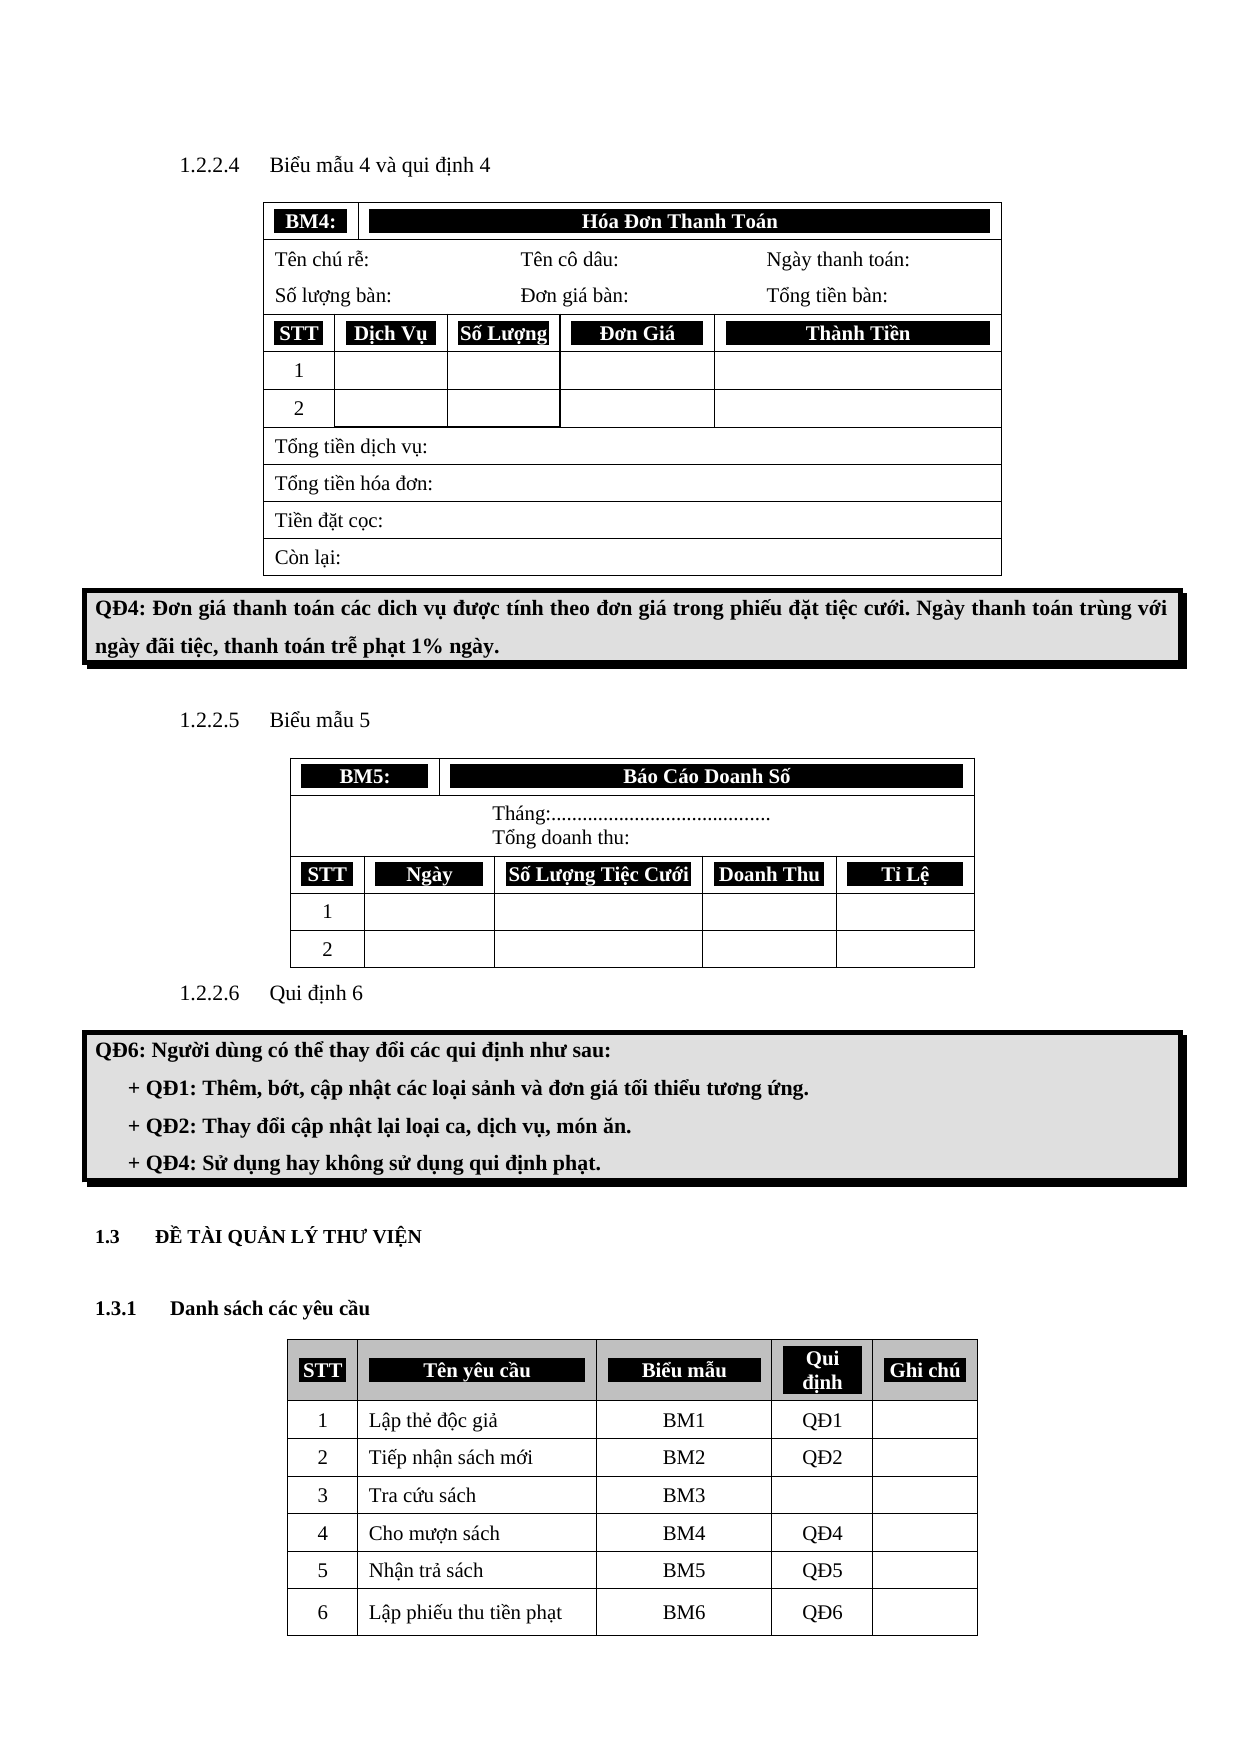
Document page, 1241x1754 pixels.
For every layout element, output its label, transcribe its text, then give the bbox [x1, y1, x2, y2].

table_cell [495, 931, 702, 967]
table_cell [715, 390, 1001, 426]
subtitle Qui định 6 [179, 980, 1169, 1005]
table_cell Tỉ Lệ [837, 857, 974, 893]
table_cell [873, 1401, 977, 1438]
table_cell [365, 931, 494, 967]
subtitle Biểu mẫu 5 [179, 707, 1169, 732]
table_cell Lập phiếu thu tiền phạt [358, 1589, 596, 1635]
table_cell [561, 352, 714, 389]
table_cell [448, 390, 559, 426]
table_header Qui định [772, 1340, 872, 1400]
table_cell [837, 894, 974, 930]
table_cell [703, 894, 836, 930]
table_cell 4 [288, 1514, 357, 1551]
table_cell STT [264, 315, 334, 351]
table_cell [561, 390, 714, 426]
table_header BM5: [291, 759, 439, 794]
text + QĐ1: Thêm, bớt, cập nhật các loại sảnh và đơn giá tối thiểu tương ứng. [87, 1068, 1178, 1100]
table_cell QĐ4 [772, 1514, 872, 1551]
table_cell 2 [291, 931, 364, 967]
table_cell Số Lượng Tiệc Cưới [495, 857, 702, 893]
table_cell BM6 [597, 1589, 771, 1635]
table_cell QĐ6 [772, 1589, 872, 1635]
table_header STT [288, 1340, 357, 1400]
table_cell Lập thẻ độc giả [358, 1401, 596, 1438]
table_cell STT [291, 857, 364, 893]
table_cell [703, 931, 836, 967]
table_header Tên yêu cầu [358, 1340, 596, 1400]
table_cell Tổng tiền dịch vụ: [264, 428, 1001, 464]
table_cell [873, 1477, 977, 1513]
subtitle ĐỀ TÀI QUẢN LÝ THƯ VIỆN [95, 1225, 1169, 1247]
table_cell QĐ2 [772, 1439, 872, 1476]
table_header Ghi chú [873, 1340, 977, 1400]
text QĐ6: Người dùng có thể thay đổi các qui định như sau: [87, 1035, 1178, 1062]
table_cell Ngày thanh toán: [755, 240, 1001, 277]
table_header BM4: [264, 203, 358, 239]
table_cell 5 [288, 1552, 357, 1588]
table_cell 2 [288, 1439, 357, 1476]
table_cell [873, 1439, 977, 1476]
table_cell 2 [264, 390, 334, 426]
table_cell 1 [264, 352, 334, 389]
table_cell Tra cứu sách [358, 1477, 596, 1513]
table_cell QĐ5 [772, 1552, 872, 1588]
table_cell Số lượng bàn: [264, 277, 509, 313]
table_cell Tổng tiền hóa đơn: [264, 465, 1001, 501]
text + QĐ4: Sử dụng hay không sử dụng qui định phạt. [87, 1144, 1178, 1178]
table_cell [873, 1514, 977, 1551]
table_cell [772, 1477, 872, 1513]
table_cell Nhận trả sách [358, 1552, 596, 1588]
table_cell Đơn Giá [561, 315, 714, 351]
table_cell Tên chú rễ: [264, 240, 509, 277]
table_cell [495, 894, 702, 930]
table_cell 1 [288, 1401, 357, 1438]
table_cell [365, 894, 494, 930]
table_cell [448, 352, 559, 389]
table_cell QĐ1 [772, 1401, 872, 1438]
table_cell BM1 [597, 1401, 771, 1438]
table_cell [873, 1589, 977, 1635]
table_cell Tiếp nhận sách mới [358, 1439, 596, 1476]
table_cell Đơn giá bàn: [509, 277, 755, 313]
table_header Biểu mẫu [597, 1340, 771, 1400]
table_cell 6 [288, 1589, 357, 1635]
table_cell Số Lượng [448, 315, 559, 351]
table_cell Ngày [365, 857, 494, 893]
table_cell BM2 [597, 1439, 771, 1476]
table_cell [873, 1552, 977, 1588]
table_header Báo Cáo Doanh Số [440, 759, 974, 794]
text QĐ4: Đơn giá thanh toán các dich vụ được tính theo đơn giá trong phiếu đặt tiệc cưới. Ngày thanh toán trùng với ngày đãi tiệc, thanh toán trễ phạt 1% ngày. [87, 593, 1178, 660]
table_cell Tiền đặt cọc: [264, 502, 1001, 538]
table_cell 3 [288, 1477, 357, 1513]
subtitle Biểu mẫu 4 và qui định 4 [179, 152, 1169, 177]
table_cell Còn lại: [264, 539, 1001, 575]
table_cell Tổng tiền bàn: [755, 277, 1001, 313]
subtitle Danh sách các yêu cầu [95, 1296, 1169, 1320]
table_cell Cho mượn sách [358, 1514, 596, 1551]
table_cell [715, 352, 1001, 389]
table_cell [335, 352, 447, 389]
table_cell 1 [291, 894, 364, 930]
table_cell BM4 [597, 1514, 771, 1551]
table_cell BM5 [597, 1552, 771, 1588]
text + QĐ2: Thay đổi cập nhật lại loại ca, dịch vụ, món ăn. [87, 1106, 1178, 1138]
table_cell [837, 931, 974, 967]
table_cell BM3 [597, 1477, 771, 1513]
table_cell [335, 390, 447, 426]
table_cell Thành Tiền [715, 315, 1001, 351]
table_header Hóa Đơn Thanh Toán [359, 203, 1001, 239]
table_cell Tháng: Tổng doanh thu: [291, 796, 974, 856]
table_cell Tên cô dâu: [509, 240, 755, 277]
table_cell Dịch Vụ [335, 315, 447, 351]
table_cell Doanh Thu [703, 857, 836, 893]
